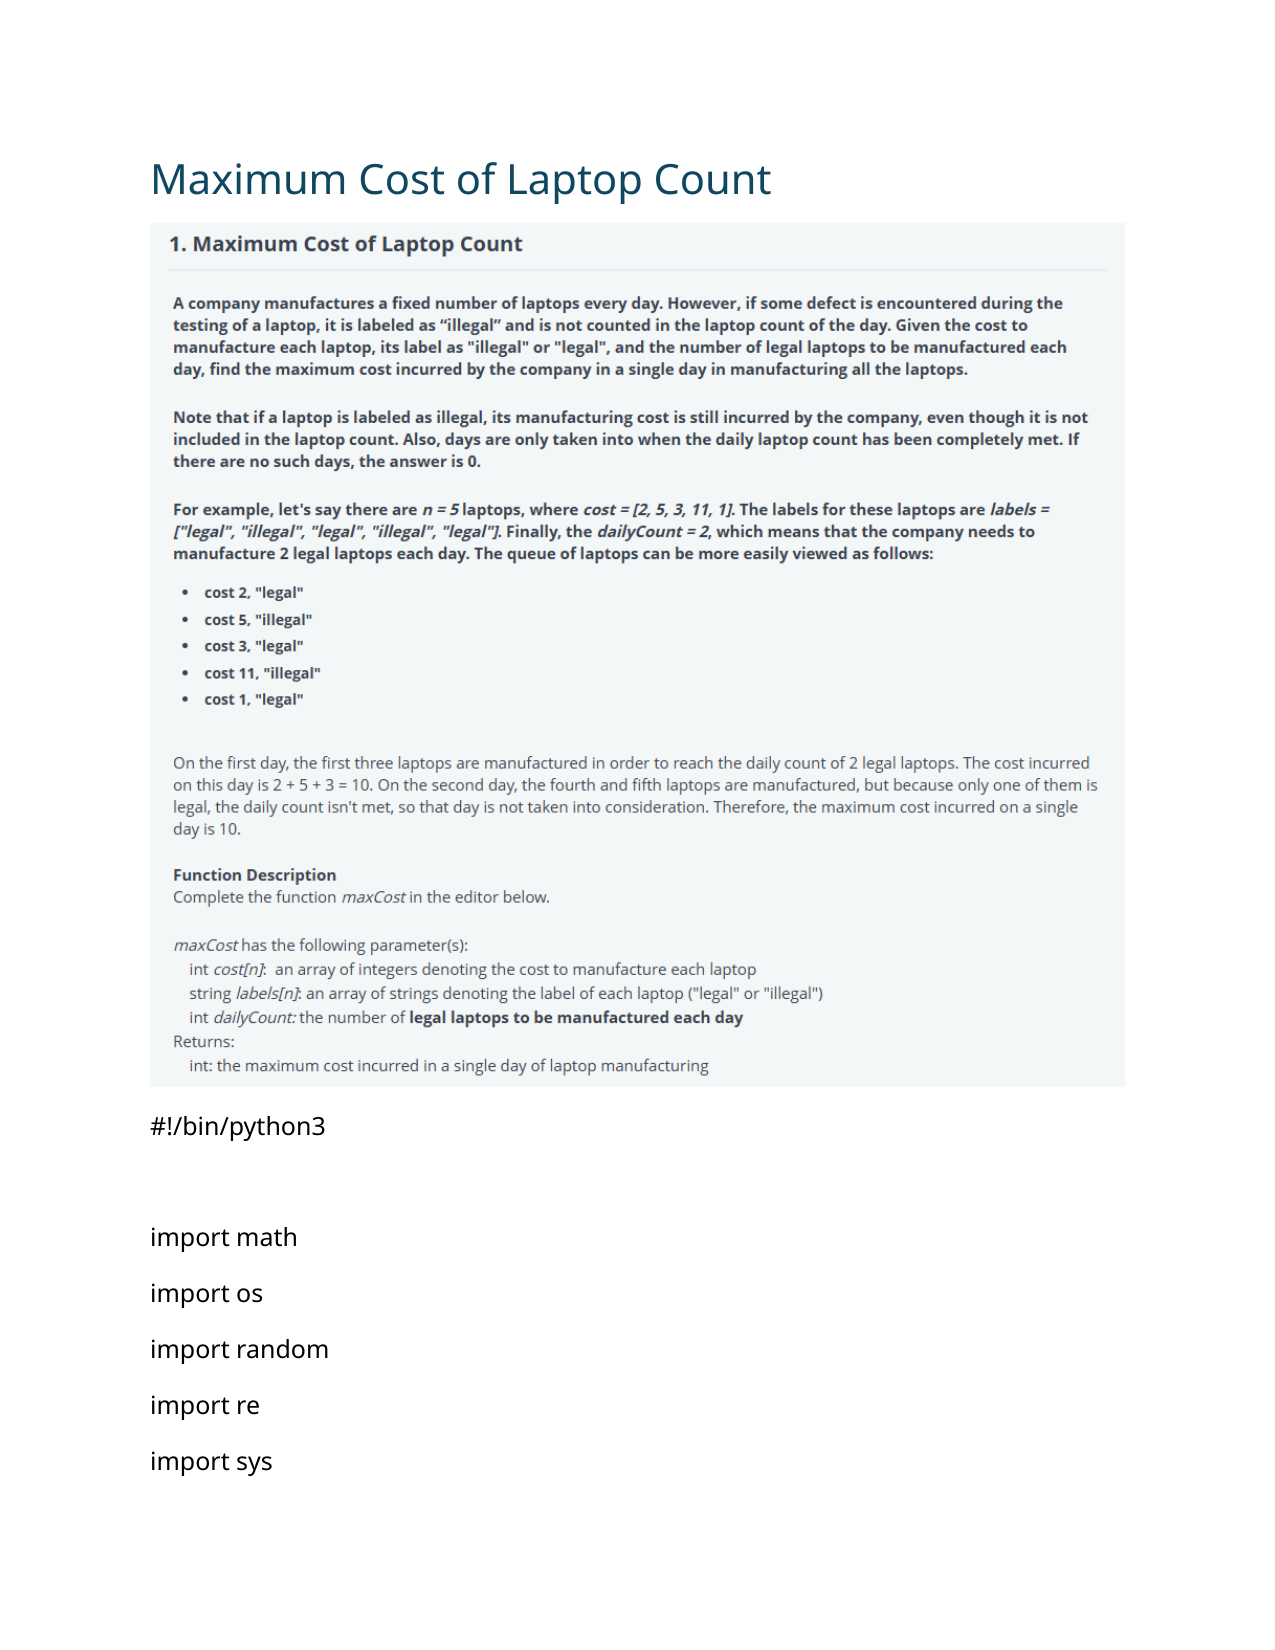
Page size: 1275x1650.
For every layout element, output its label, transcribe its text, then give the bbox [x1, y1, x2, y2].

subtitle Maximum Cost of Laptop Count [150, 150, 1125, 207]
text #!/bin/python3 [150, 1108, 1125, 1142]
text import math [150, 1220, 1125, 1254]
text import random [150, 1332, 1125, 1366]
text import sys [150, 1443, 1125, 1477]
picture [150, 223, 1125, 1087]
text import re [150, 1387, 1125, 1422]
text import os [150, 1276, 1125, 1310]
